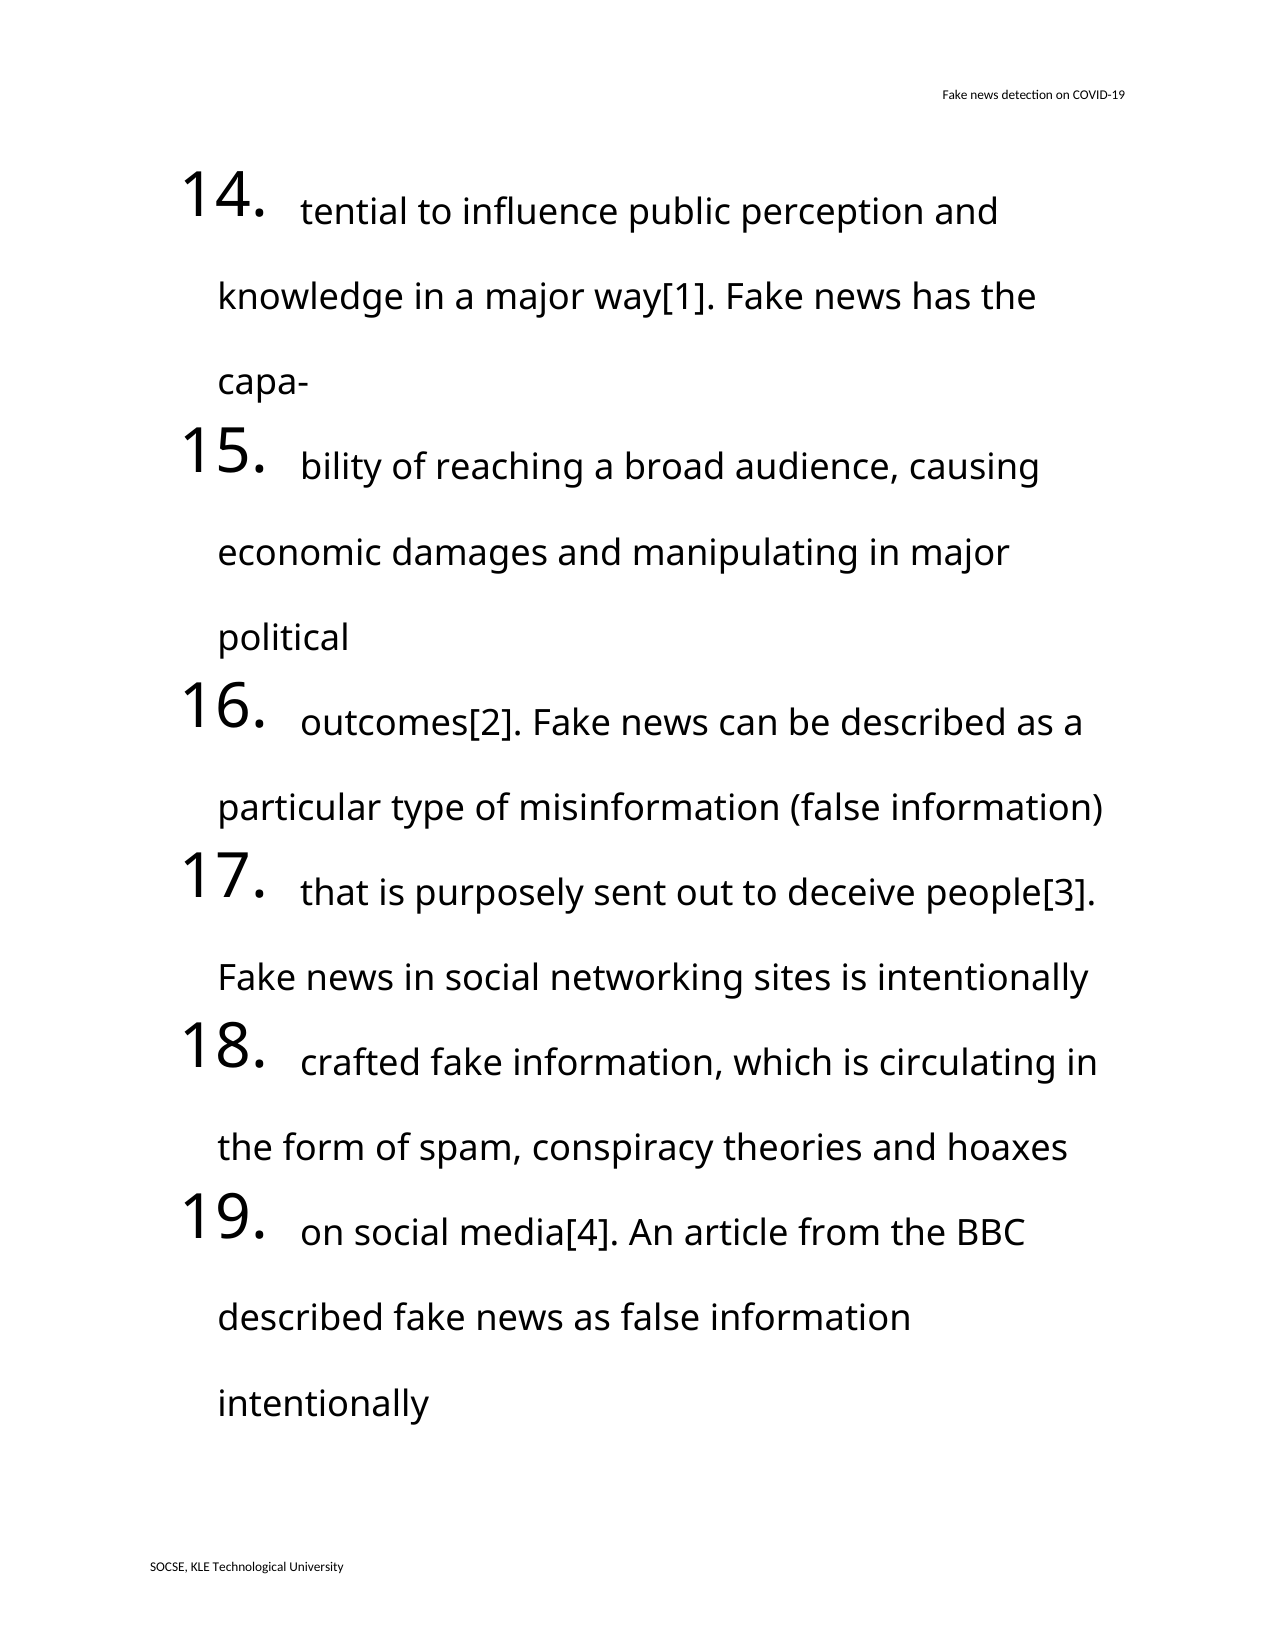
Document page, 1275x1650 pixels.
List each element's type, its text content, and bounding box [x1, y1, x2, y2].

list that is purposely sent out to deceive people[3]. Fake news in social networking sites is intentionally [179, 831, 1125, 1001]
list tential to inﬂuence public perception and knowledge in a major way[1]. Fake news has the capa- [179, 150, 1125, 405]
list on social media[4]. An article from the BBC described fake news as false information intentionally [179, 1171, 1125, 1427]
list crafted fake information, which is circulating in the form of spam, conspiracy theories and hoaxes [179, 1001, 1125, 1171]
list bility of reaching a broad audience, causing economic damages and manipulating in major political [179, 405, 1125, 661]
list outcomes[2]. Fake news can be described as a particular type of misinformation (false information) [179, 661, 1125, 831]
